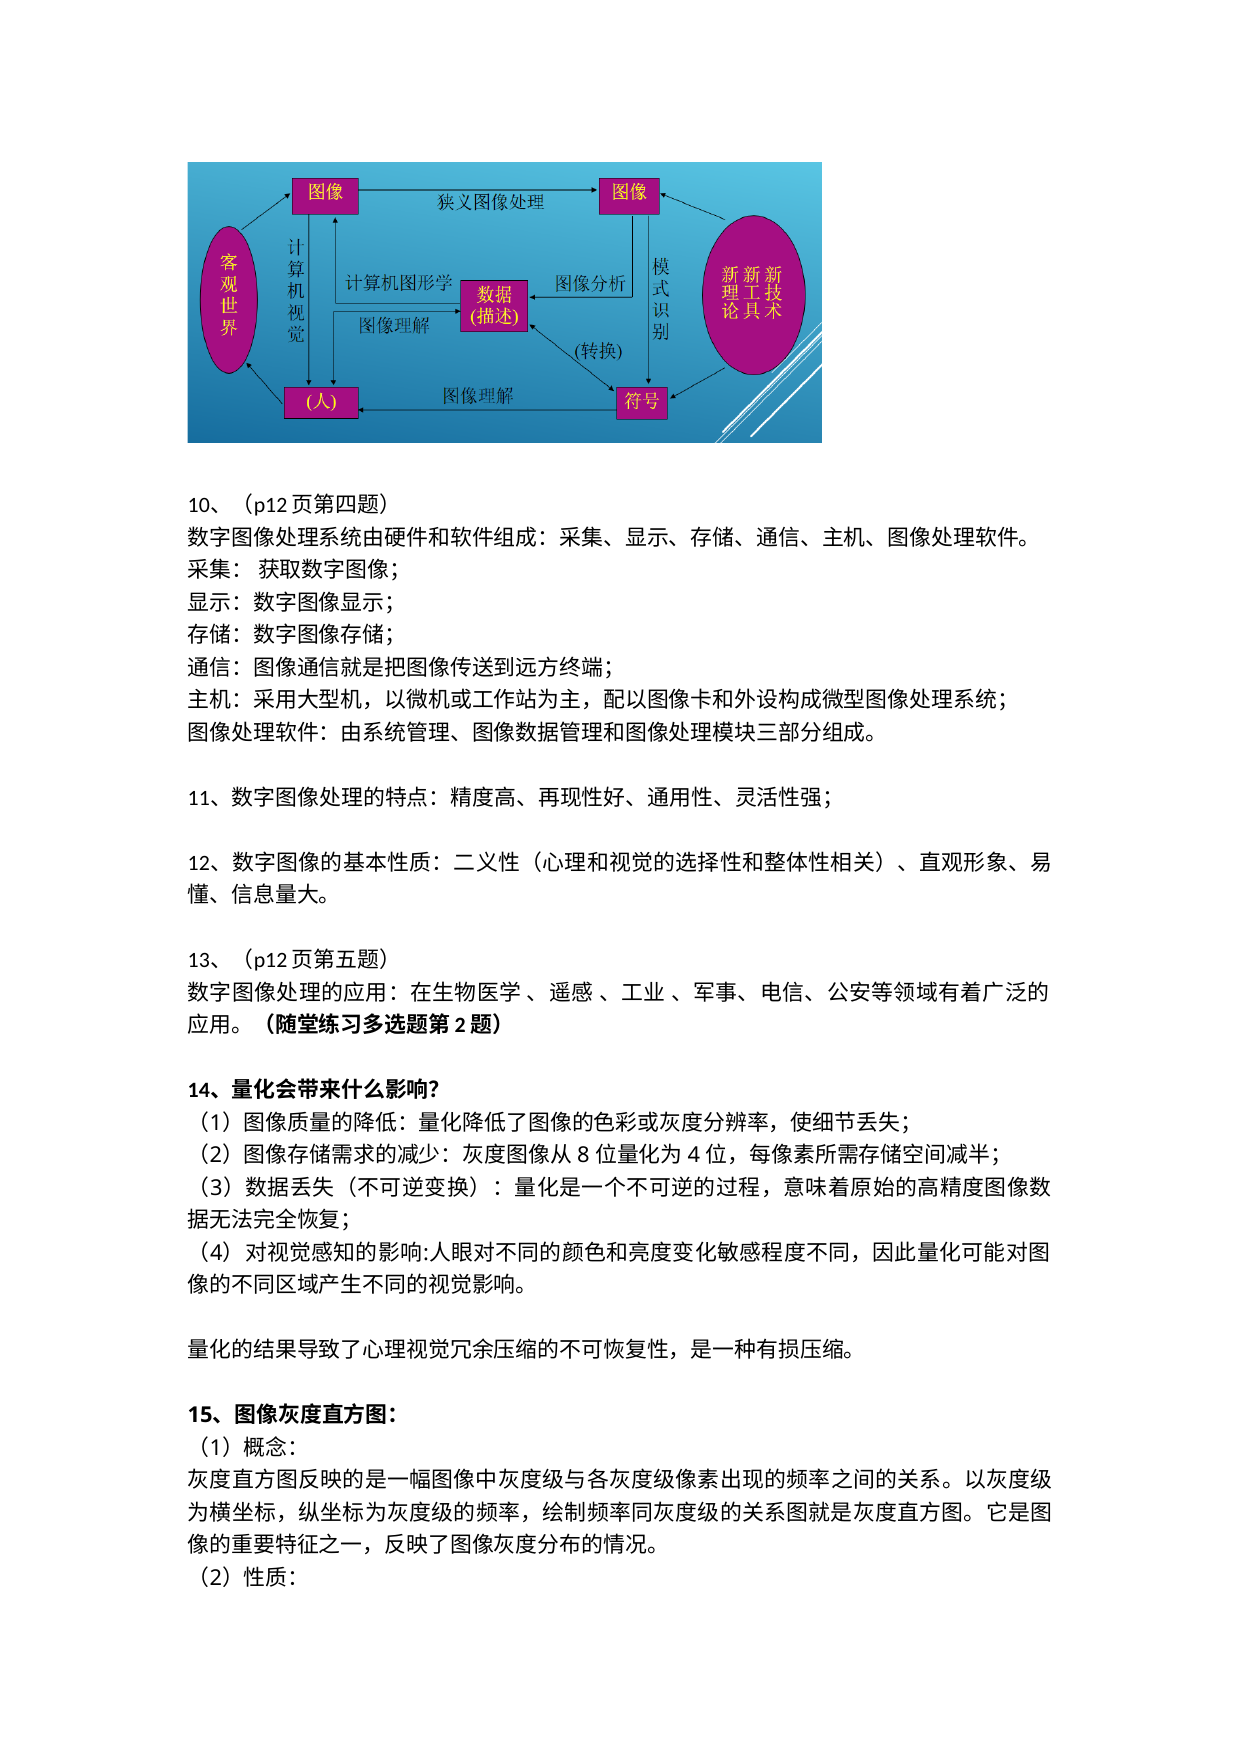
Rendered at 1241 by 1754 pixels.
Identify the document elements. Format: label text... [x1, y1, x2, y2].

text （1）图像质量的降低：量化降低了图像的色彩或灰度分辨率，使细节丢失； [187, 1104, 1053, 1137]
picture [187, 162, 822, 443]
text 15、图像灰度直方图： [187, 1397, 1053, 1429]
text 采集： 获取数字图像； [187, 552, 1053, 584]
text 11、数字图像处理的特点：精度高、再现性好、通用性、灵活性强； [187, 779, 1053, 812]
text 13、（p12页第五题） [187, 942, 1053, 974]
text （2）性质： [187, 1559, 1053, 1592]
text 数字图像处理的应用：在生物医学 、遥感 、工业 、军事、电信、公安等领域有着广泛的应用。（随堂练习多选题第2题） [187, 974, 1053, 1039]
text （4）对视觉感知的影响:人眼对不同的颜色和亮度变化敏感程度不同，因此量化可能对图像的不同区域产生不同的视觉影响。 [187, 1234, 1053, 1299]
text 通信：图像通信就是把图像传送到远方终端； [187, 649, 1053, 682]
text 量化的结果导致了心理视觉冗余压缩的不可恢复性，是一种有损压缩。 [187, 1332, 1053, 1364]
text 主机：采用大型机，以微机或工作站为主，配以图像卡和外设构成微型图像处理系统； [187, 682, 1053, 714]
text 显示：数字图像显示； [187, 584, 1053, 617]
text 存储：数字图像存储； [187, 617, 1053, 649]
text 灰度直方图反映的是一幅图像中灰度级与各灰度级像素出现的频率之间的关系。以灰度级为横坐标，纵坐标为灰度级的频率，绘制频率同灰度级的关系图就是灰度直方图。它是图像的重要特征之一，反映了图像灰度分布的情况。 [187, 1462, 1053, 1559]
text （3）数据丢失（不可逆变换）：量化是一个不可逆的过程，意味着原始的高精度图像数据无法完全恢复； [187, 1169, 1053, 1234]
text 14、量化会带来什么影响？ [187, 1072, 1053, 1104]
text （1）概念： [187, 1429, 1053, 1462]
text 图像处理软件：由系统管理、图像数据管理和图像处理模块三部分组成。 [187, 714, 1053, 747]
text 10、（p12页第四题） [187, 487, 1053, 519]
text 12、数字图像的基本性质：二义性（心理和视觉的选择性和整体性相关）、直观形象、易懂、信息量大。 [187, 844, 1053, 909]
text 数字图像处理系统由硬件和软件组成：采集、显示、存储、通信、主机、图像处理软件。 [187, 519, 1053, 552]
text （2）图像存储需求的减少：灰度图像从 8 位量化为 4 位，每像素所需存储空间减半； [187, 1137, 1053, 1169]
